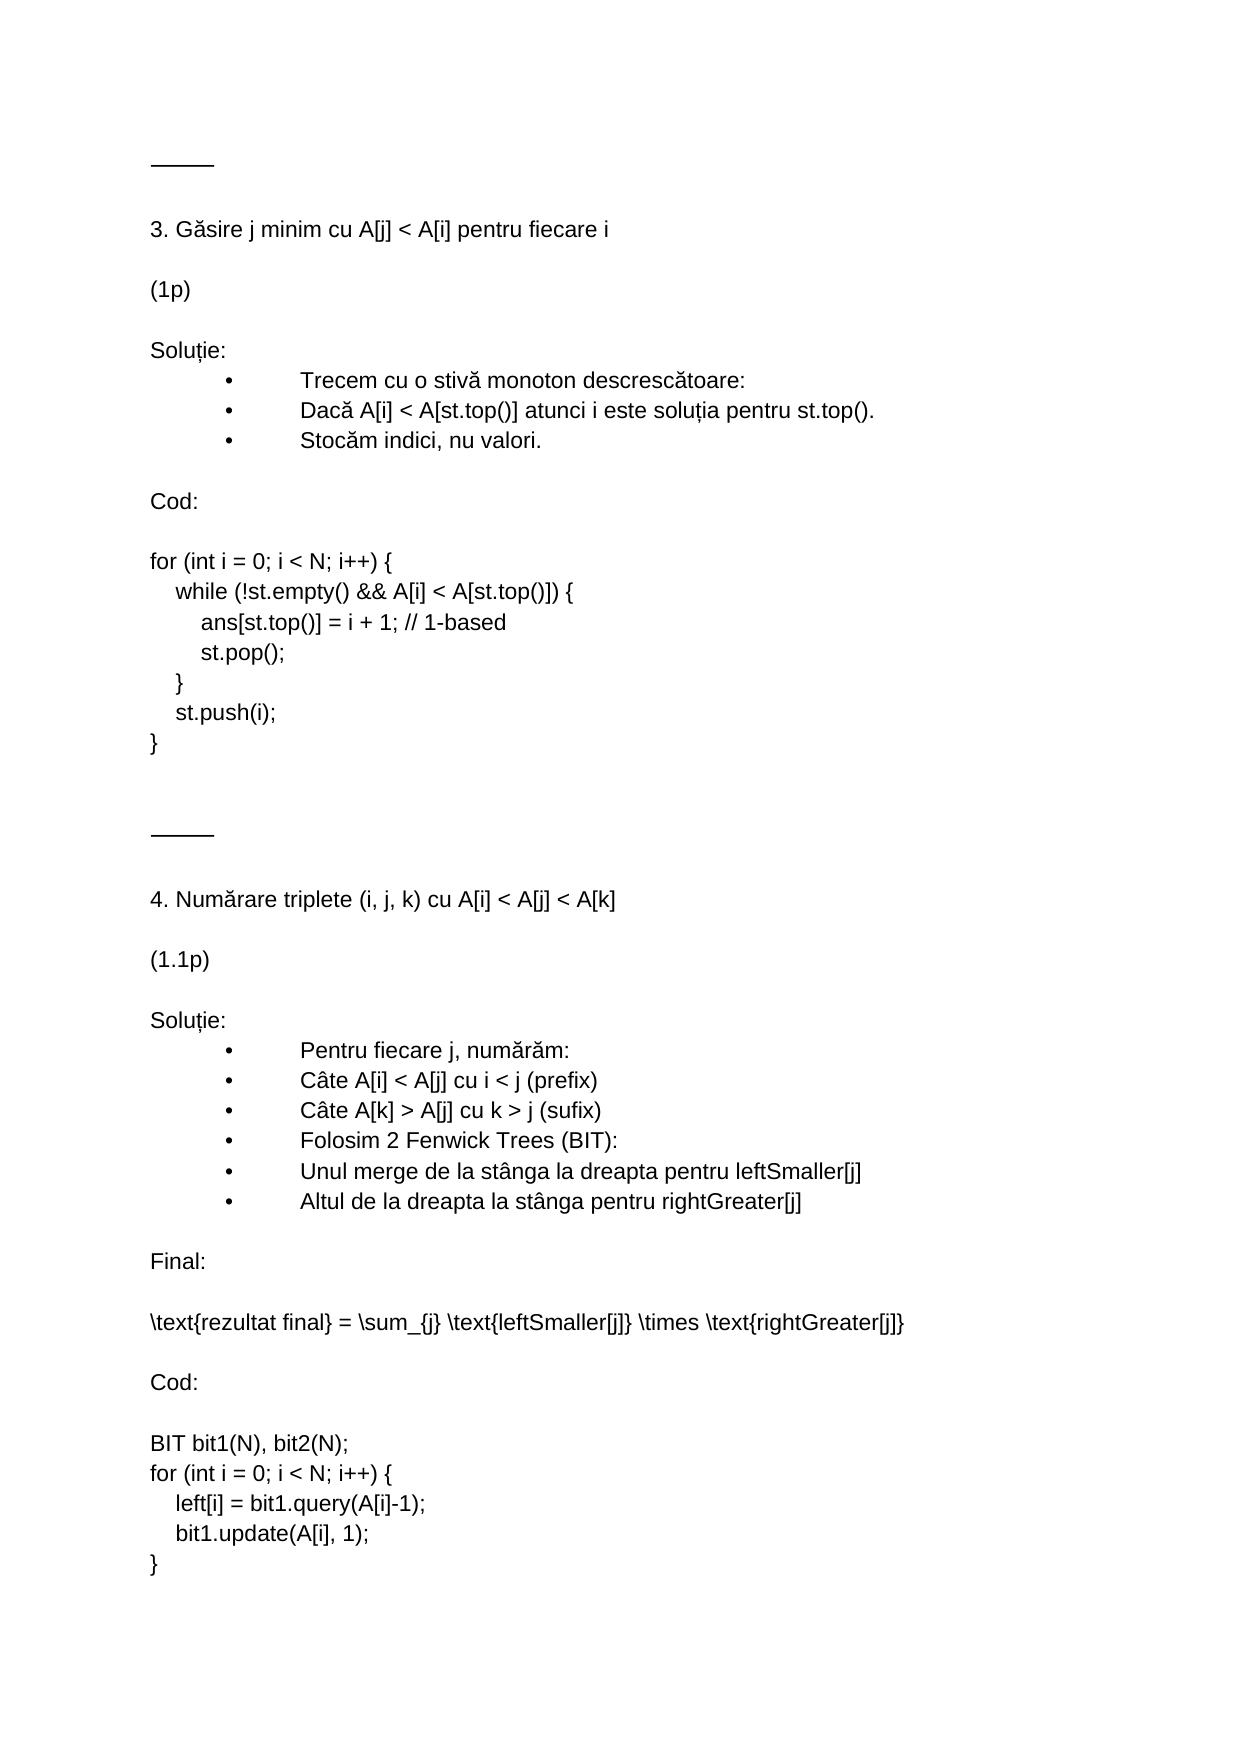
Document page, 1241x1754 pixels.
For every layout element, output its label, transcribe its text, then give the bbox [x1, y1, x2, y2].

text • Câte A[i] < A[j] cu i < j (prefix) [150, 1067, 1090, 1093]
text ans[st.top()] = i + 1; // 1-based [150, 608, 1090, 635]
text \text{rezultat final} = \sum_{j} \text{leftSmaller[j]} \times \text{rightGreater[j]} [150, 1309, 1090, 1335]
text Cod: [150, 488, 1090, 514]
text • Unul merge de la stânga la dreapta pentru leftSmaller[j] [150, 1158, 1090, 1184]
text Soluție: [150, 337, 1090, 363]
text • Stocăm indici, nu valori. [150, 427, 1090, 454]
text • Trecem cu o stivă monoton descrescătoare: [150, 367, 1090, 393]
text Cod: [150, 1369, 1090, 1396]
text while (!st.empty() && A[i] < A[st.top()]) { [150, 578, 1090, 605]
text Final: [150, 1248, 1090, 1275]
text } [150, 669, 1090, 695]
text 4. Numărare triplete (i, j, k) cu A[i] < A[j] < A[k] [150, 886, 1090, 912]
text 3. Găsire j minim cu A[j] < A[i] pentru fiecare i [150, 216, 1090, 242]
text for (int i = 0; i < N; i++) { [150, 1460, 1090, 1486]
text bit1.update(A[i], 1); [150, 1520, 1090, 1547]
text } [150, 729, 1090, 756]
text • Pentru fiecare j, numărăm: [150, 1037, 1090, 1063]
text • Altul de la dreapta la stânga pentru rightGreater[j] [150, 1188, 1090, 1214]
text Soluție: [150, 1007, 1090, 1033]
text st.pop(); [150, 639, 1090, 665]
text • Dacă A[i] < A[st.top()] atunci i este soluția pentru st.top(). [150, 397, 1090, 423]
text for (int i = 0; i < N; i++) { [150, 548, 1090, 574]
text • Câte A[k] > A[j] cu k > j (sufix) [150, 1097, 1090, 1124]
text left[i] = bit1.query(A[i]-1); [150, 1490, 1090, 1516]
text st.push(i); [150, 699, 1090, 726]
text BIT bit1(N), bit2(N); [150, 1429, 1090, 1456]
text ⸻ [150, 150, 1090, 181]
text } [150, 1550, 1090, 1577]
text (1p) [150, 276, 1090, 303]
text • Folosim 2 Fenwick Trees (BIT): [150, 1127, 1090, 1154]
text ⸻ [150, 820, 1090, 851]
text (1.1p) [150, 946, 1090, 973]
